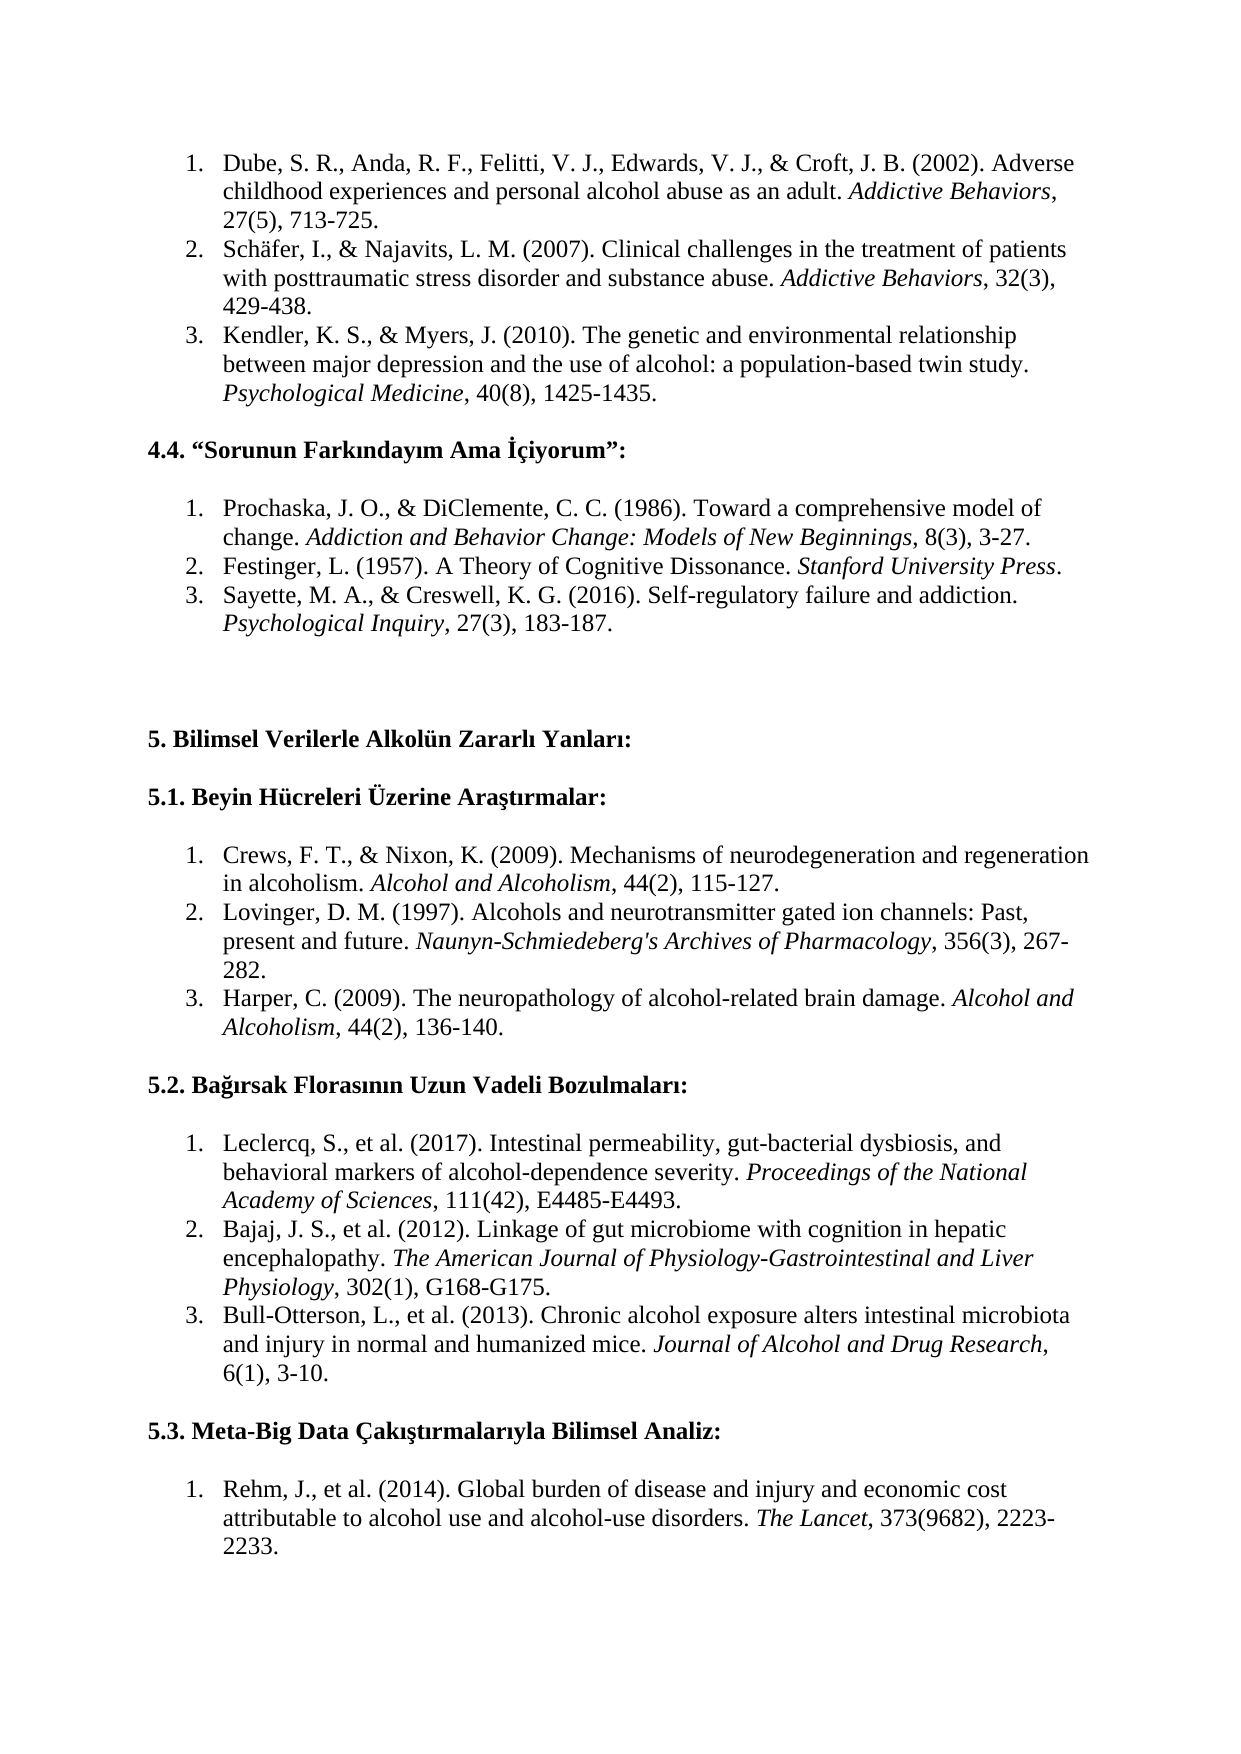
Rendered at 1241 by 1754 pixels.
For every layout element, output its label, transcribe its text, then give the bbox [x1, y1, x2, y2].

list Harper, C. (2009). The neuropathology of alcohol-related brain damage. Alcohol and Alcoholism, 44(2), 136-140. [185, 983, 1093, 1041]
list Kendler, K. S., & Myers, J. (2010). The genetic and environmental relationship between major depression and the use of alcohol: a population-based twin study. Psychological Medicine, 40(8), 1425-1435. [185, 320, 1093, 406]
list Crews, F. T., & Nixon, K. (2009). Mechanisms of neurodegeneration and regeneration in alcoholism. Alcohol and Alcoholism, 44(2), 115-127. [185, 840, 1093, 897]
list Leclercq, S., et al. (2017). Intestinal permeability, gut-bacterial dysbiosis, and behavioral markers of alcohol-dependence severity. Proceedings of the National Academy of Sciences, 111(42), E4485-E4493. [185, 1128, 1093, 1214]
list Prochaska, J. O., & DiClemente, C. C. (1986). Toward a comprehensive model of change. Addiction and Behavior Change: Models of New Beginnings, 8(3), 3-27. [185, 493, 1093, 551]
text 5.3. Meta-Big Data Çakıştırmalarıyla Bilimsel Analiz: [148, 1416, 1093, 1445]
list Schäfer, I., & Najavits, L. M. (2007). Clinical challenges in the treatment of patients with posttraumatic stress disorder and substance abuse. Addictive Behaviors, 32(3), 429-438. [185, 234, 1093, 320]
list Dube, S. R., Anda, R. F., Felitti, V. J., Edwards, V. J., & Croft, J. B. (2002). Adverse childhood experiences and personal alcohol abuse as an adult. Addictive Behaviors, 27(5), 713-725. [185, 148, 1093, 234]
list Bajaj, J. S., et al. (2012). Linkage of gut microbiome with cognition in hepatic encephalopathy. The American Journal of Physiology-Gastrointestinal and Liver Physiology, 302(1), G168-G175. [185, 1214, 1093, 1301]
list Bull-Otterson, L., et al. (2013). Chronic alcohol exposure alters intestinal microbiota and injury in normal and humanized mice. Journal of Alcohol and Drug Research, 6(1), 3-10. [185, 1301, 1093, 1387]
text 5.2. Bağırsak Florasının Uzun Vadeli Bozulmaları: [148, 1070, 1093, 1099]
text 5. Bilimsel Verilerle Alkolün Zararlı Yanları: [148, 724, 1093, 753]
text 5.1. Beyin Hücreleri Üzerine Araştırmalar: [148, 782, 1093, 811]
text 4.4. “Sorunun Farkındayım Ama İçiyorum”: [148, 436, 1093, 464]
list Lovinger, D. M. (1997). Alcohols and neurotransmitter gated ion channels: Past, present and future. Naunyn-Schmiedeberg's Archives of Pharmacology, 356(3), 267-282. [185, 897, 1093, 983]
list Rehm, J., et al. (2014). Global burden of disease and injury and economic cost attributable to alcohol use and alcohol-use disorders. The Lancet, 373(9682), 2223-2233. [185, 1474, 1093, 1560]
list Festinger, L. (1957). A Theory of Cognitive Dissonance. Stanford University Press. [185, 551, 1093, 580]
list Sayette, M. A., & Creswell, K. G. (2016). Self-regulatory failure and addiction. Psychological Inquiry, 27(3), 183-187. [185, 580, 1093, 637]
